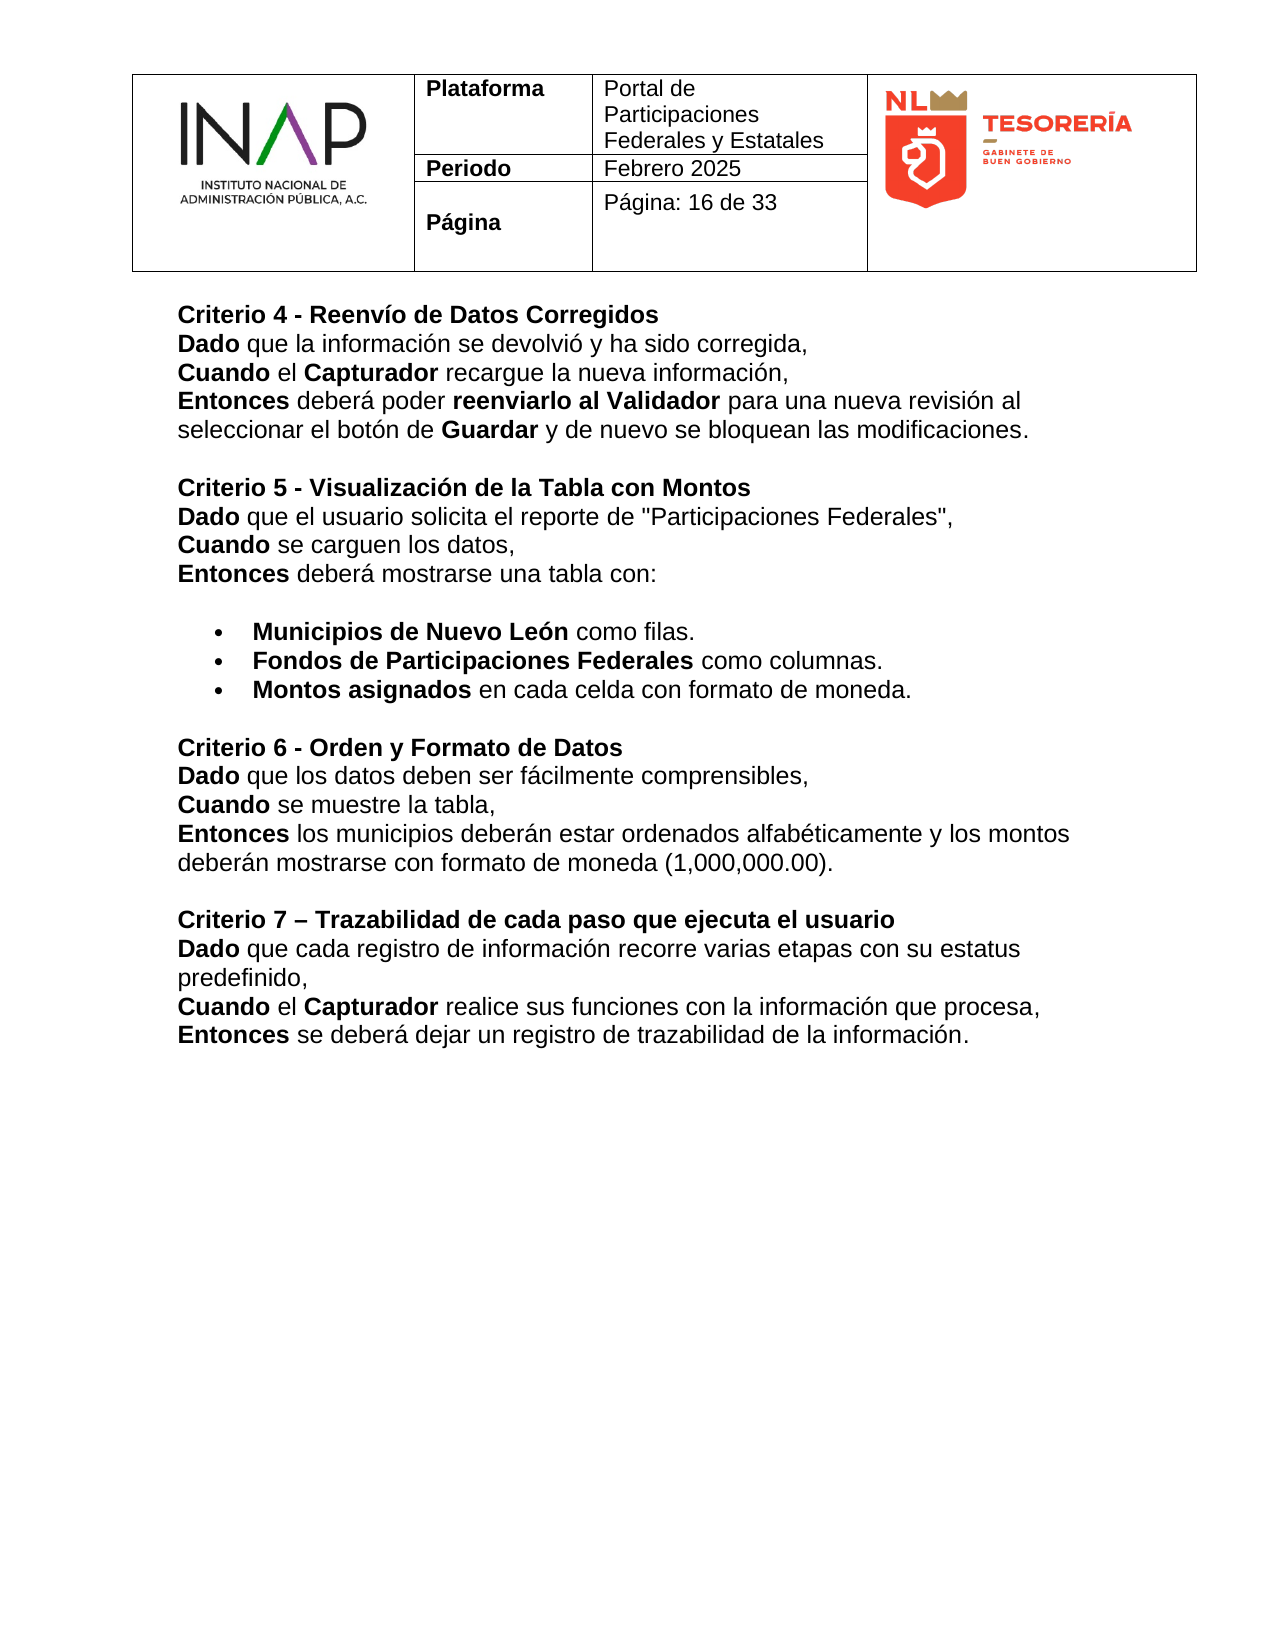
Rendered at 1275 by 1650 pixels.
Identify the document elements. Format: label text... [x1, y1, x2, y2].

picture [878, 89, 1135, 208]
text Criterio 6 - Orden y Formato de Datos Dado que los datos deben ser fácilmente comprensibles, Cuando se muestre la tabla, Entonces los municipios deberán estar ordenados alfabéticamente y los montos deberán mostrarse con formato de moneda (1,000,000.00). [177, 732, 1098, 876]
list Fondos de Participaciones Federales como columnas. [215, 646, 1098, 674]
text Criterio 4 - Reenvío de Datos Corregidos Dado que la información se devolvió y ha sido corregida, Cuando el Capturador recargue la nueva información, Entonces deberá poder reenviarlo al Validador para una nueva revisión al seleccionar el botón de Guardar y de nuevo se bloquean las modificaciones. [177, 300, 1098, 444]
text Criterio 5 - Visualización de la Tabla con Montos Dado que el usuario solicita el reporte de "Participaciones Federales", Cuando se carguen los datos, Entonces deberá mostrarse una tabla con: [177, 473, 1098, 588]
picture [143, 86, 400, 221]
list Municipios de Nuevo León como filas. [215, 617, 1098, 646]
text Criterio 7 – Trazabilidad de cada paso que ejecuta el usuario Dado que cada registro de información recorre varias etapas con su estatus predefinido, Cuando el Capturador realice sus funciones con la información que procesa, Entonces se deberá dejar un registro de trazabilidad de la información. [177, 905, 1098, 1049]
list Montos asignados en cada celda con formato de moneda. [215, 674, 1098, 703]
